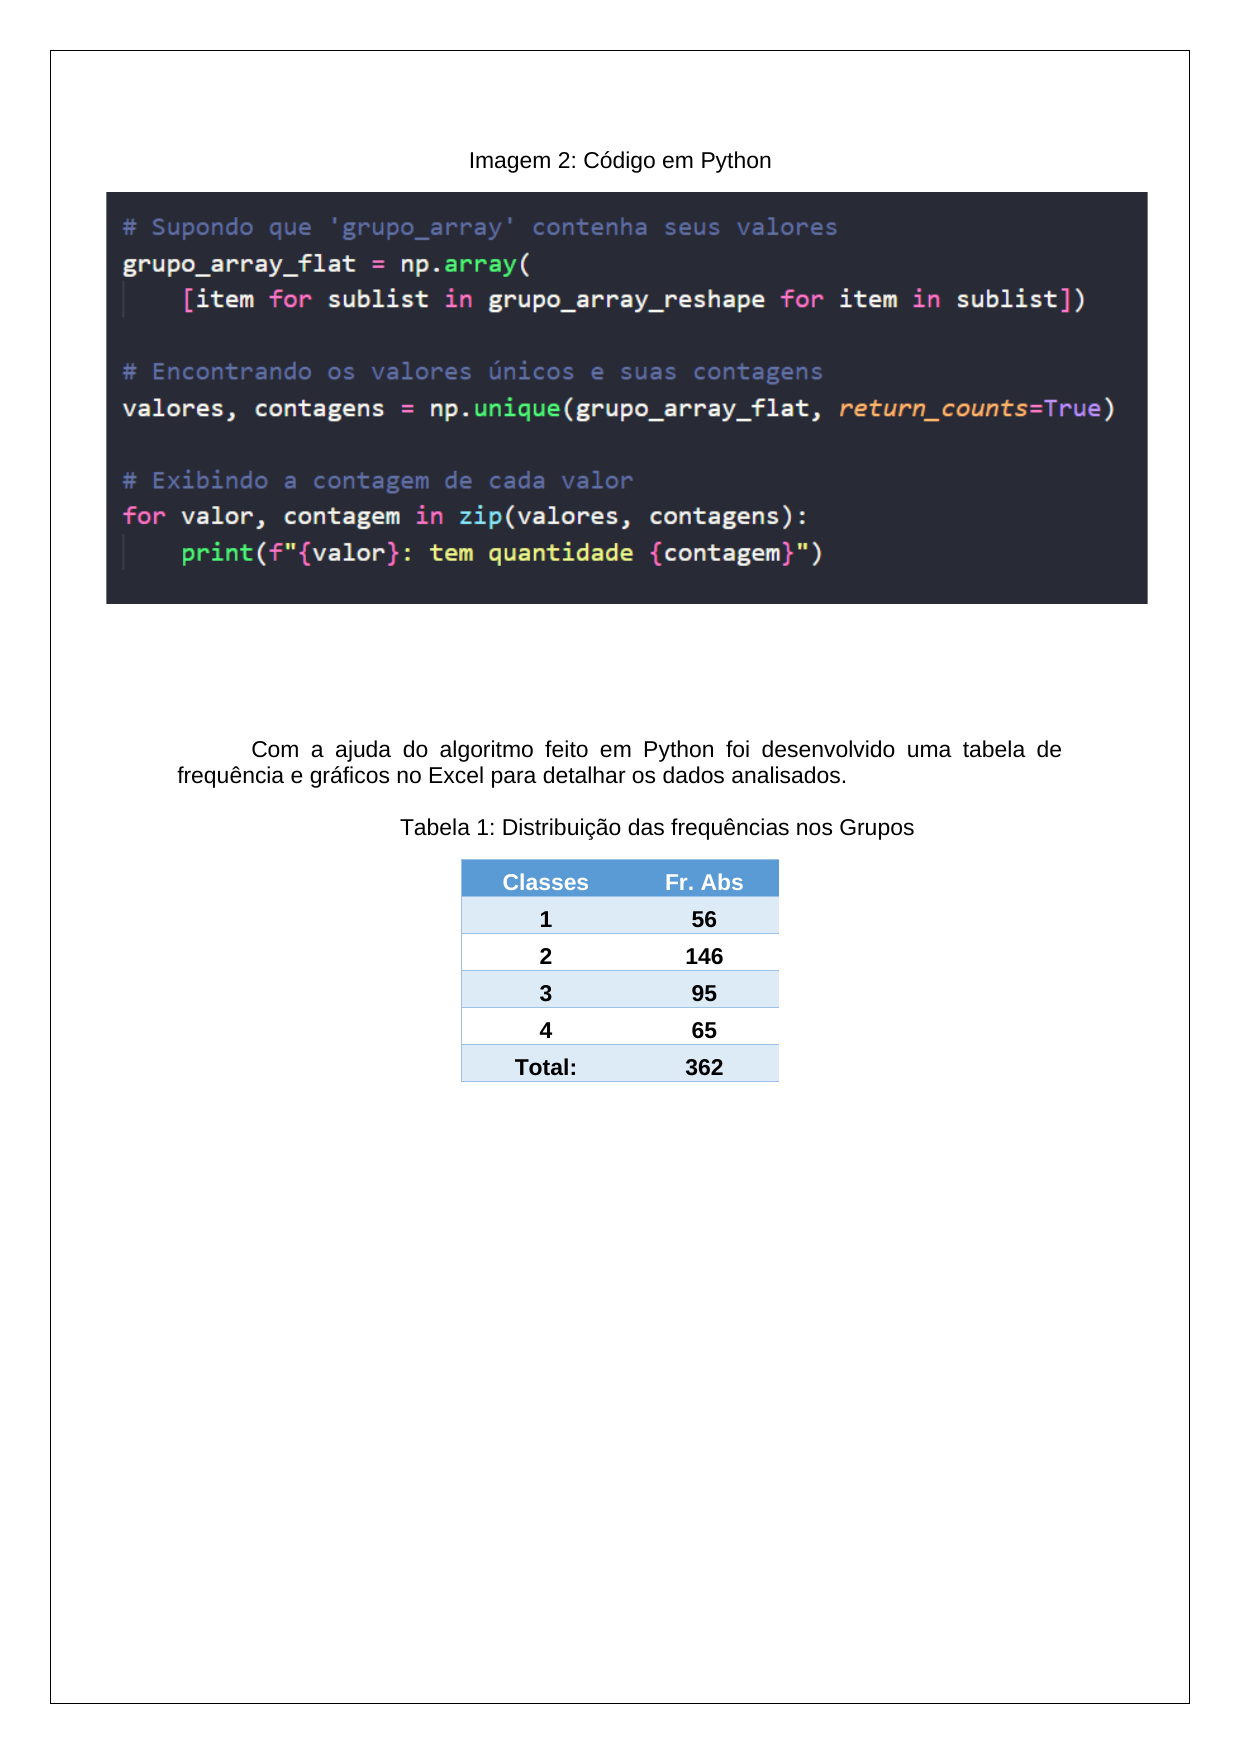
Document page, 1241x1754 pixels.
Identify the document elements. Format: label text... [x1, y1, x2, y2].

table_cell 65 [630, 1008, 779, 1043]
table_cell 362 [630, 1045, 779, 1081]
table_cell 95 [630, 971, 779, 1007]
table_cell 56 [630, 897, 779, 933]
text Tabela 1: Distribuição das frequências nos Grupos [177, 813, 1063, 840]
text Com a ajuda do algoritmo feito em Python foi desenvolvido uma tabela de frequência e gráficos no Excel para detalhar os dados analisados. [177, 736, 1063, 788]
table_header Classes [462, 860, 630, 896]
text Imagem 2: Código em Python [177, 147, 1063, 174]
table_cell Total: [462, 1045, 630, 1081]
table_cell 146 [630, 934, 779, 969]
table_cell 4 [462, 1008, 630, 1043]
table_cell 2 [462, 934, 630, 969]
table_cell 3 [462, 971, 630, 1007]
table_header Fr. Abs [630, 860, 779, 896]
table_cell 1 [462, 897, 630, 933]
picture [106, 192, 1148, 604]
